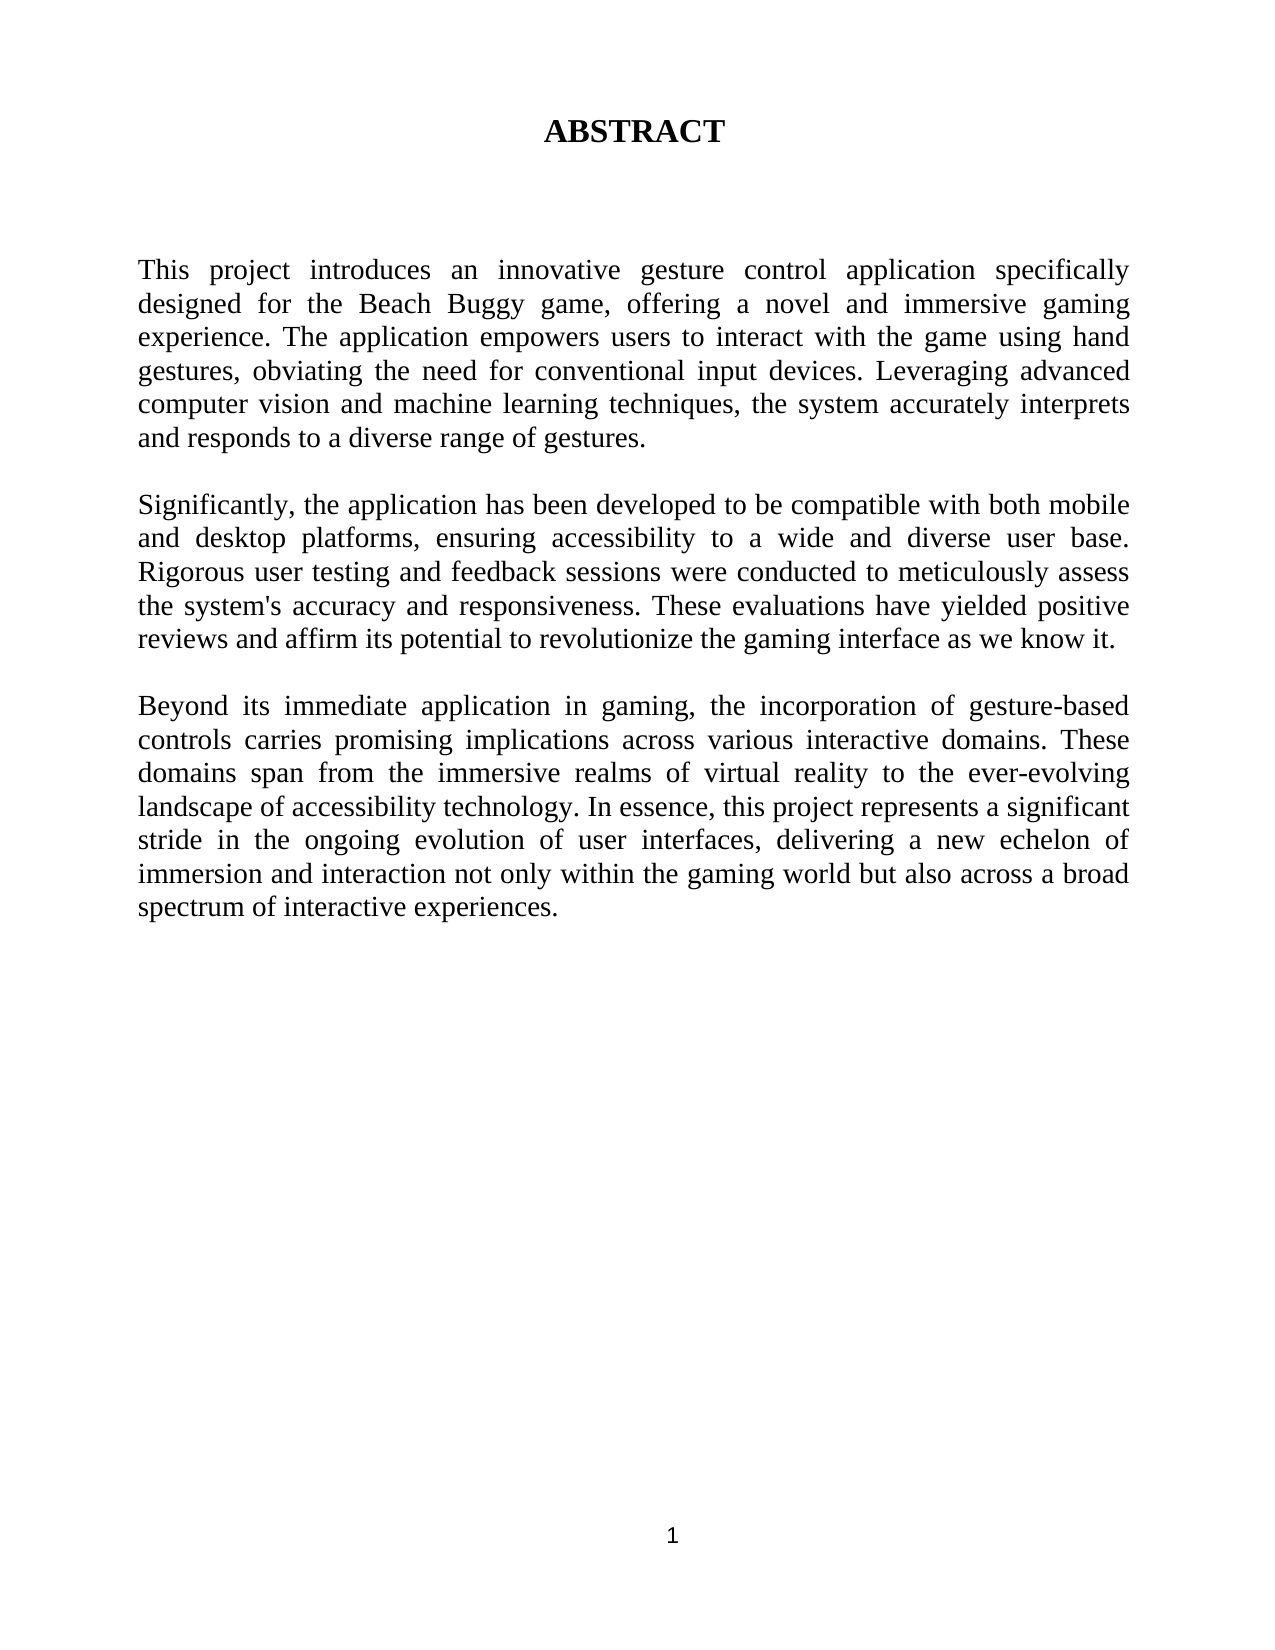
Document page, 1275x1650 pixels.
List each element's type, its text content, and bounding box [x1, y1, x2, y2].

text ABSTRACT [138, 112, 1131, 150]
text Beyond its immediate application in gaming, the incorporation of gesture-based controls carries promising implications across various interactive domains. These domains span from the immersive realms of virtual reality to the ever-evolving landscape of accessibility technology. In essence, this project represents a significant stride in the ongoing evolution of user interfaces, delivering a new echelon of immersion and interaction not only within the gaming world but also across a broad spectrum of interactive experiences. [138, 688, 1131, 923]
text This project introduces an innovative gesture control application specifically designed for the Beach Buggy game, offering a novel and immersive gaming experience. The application empowers users to interact with the game using hand gestures, obviating the need for conventional input devices. Leveraging advanced computer vision and machine learning techniques, the system accurately interprets and responds to a diverse range of gestures. [138, 252, 1131, 453]
text Significantly, the application has been developed to be compatible with both mobile and desktop platforms, ensuring accessibility to a wide and diverse user base. Rigorous user testing and feedback sessions were conducted to meticulously assess the system's accuracy and responsiveness. These evaluations have yielded positive reviews and affirm its potential to revolutionize the gaming interface as we know it. [138, 487, 1131, 655]
